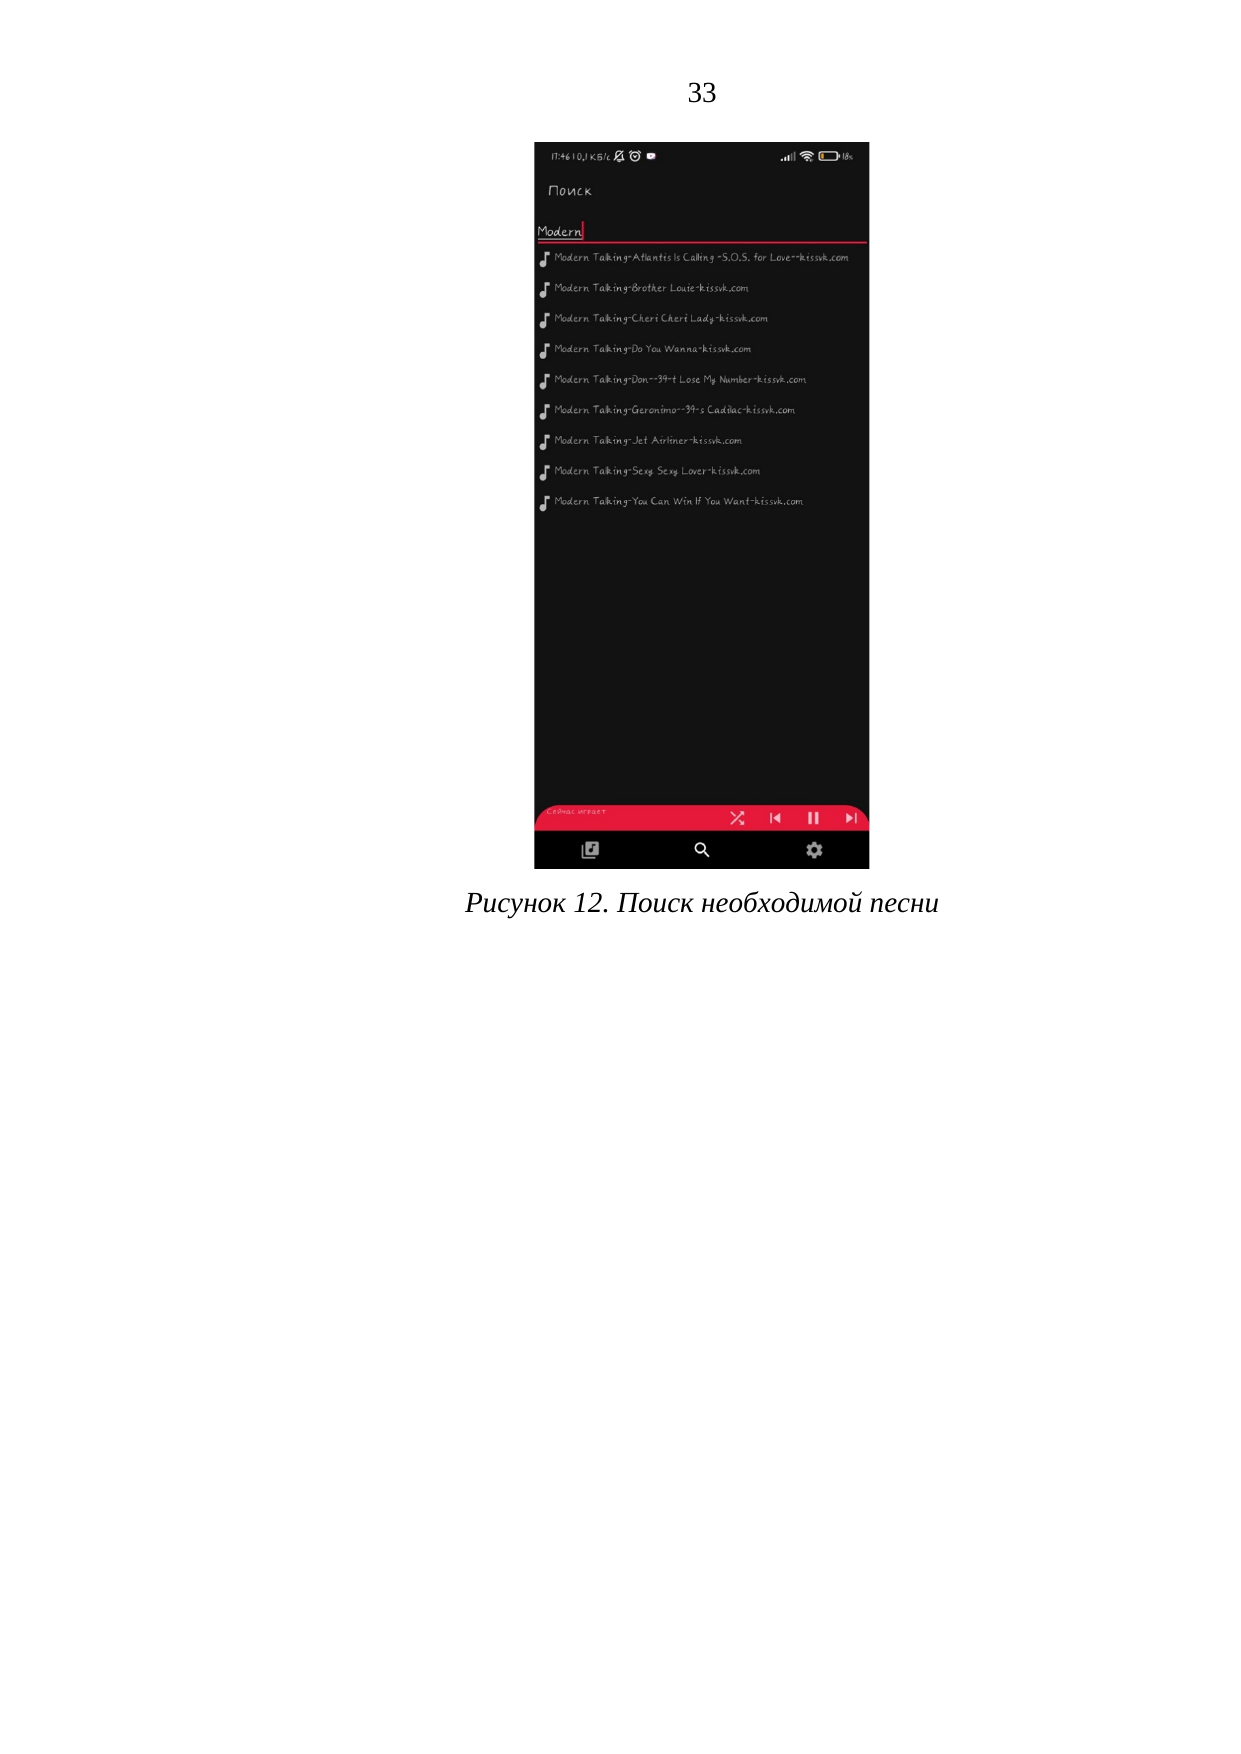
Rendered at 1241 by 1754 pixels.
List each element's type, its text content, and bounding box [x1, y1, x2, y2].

text Рисунок 12. Поиск необходимой песни [177, 885, 1152, 919]
picture [534, 142, 870, 869]
